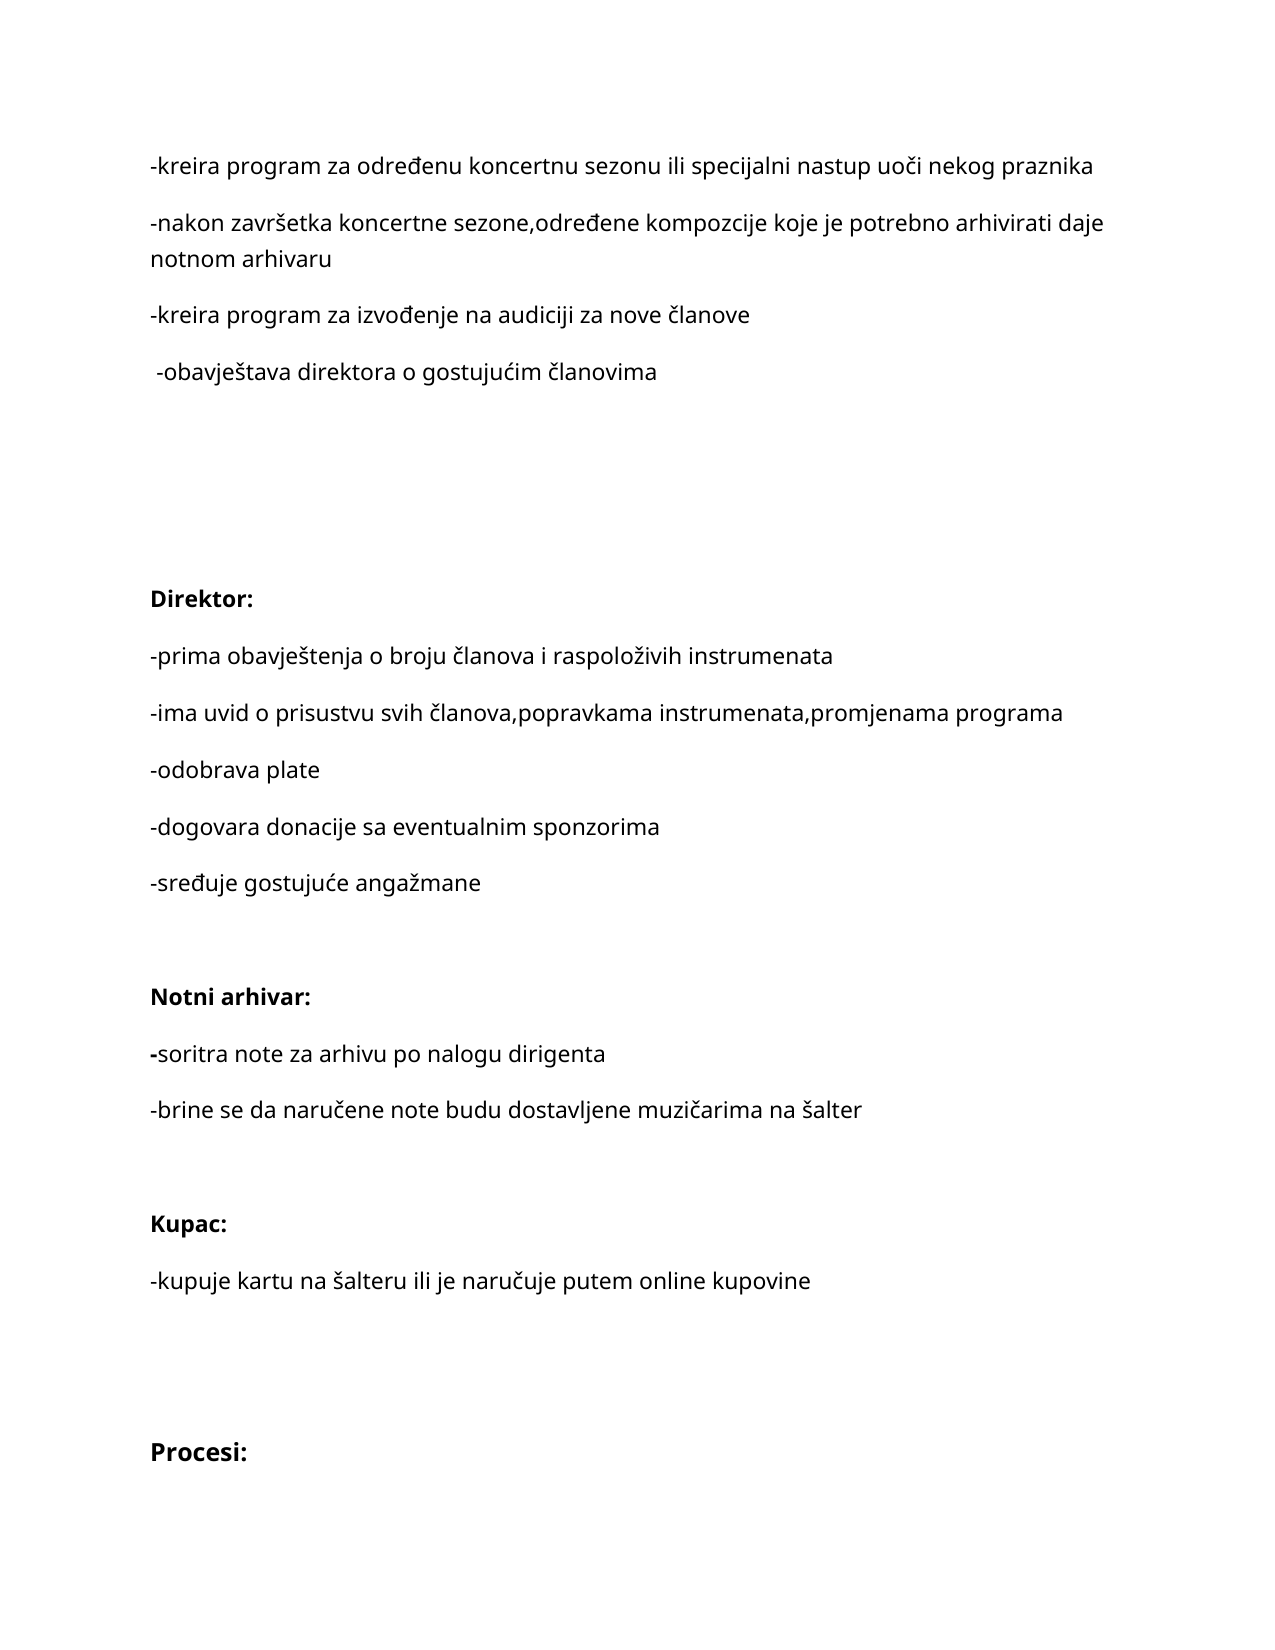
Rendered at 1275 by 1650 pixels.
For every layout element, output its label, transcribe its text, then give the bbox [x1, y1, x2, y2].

text -ima uvid o prisustvu svih članova,popravkama instrumenata,promjenama programa [150, 697, 1125, 728]
text -nakon završetka koncertne sezone,određene kompozcije koje je potrebno arhivirati daje notnom arhivaru [150, 207, 1125, 274]
text Kupac: [150, 1208, 1125, 1239]
text -obavještava direktora o gostujućim članovima [150, 356, 1125, 387]
text -kreira program za određenu koncertnu sezonu ili specijalni nastup uoči nekog praznika [150, 150, 1125, 181]
text -kreira program za izvođenje na audiciji za nove članove [150, 299, 1125, 331]
text -brine se da naručene note budu dostavljene muzičarima na šalter [150, 1094, 1125, 1126]
text -sređuje gostujuće angažmane [150, 867, 1125, 898]
text -dogovara donacije sa eventualnim sponzorima [150, 810, 1125, 842]
text Direktor: [150, 583, 1125, 614]
text -odobrava plate [150, 754, 1125, 785]
text -soritra note za arhivu po nalogu dirigenta [150, 1037, 1125, 1069]
text Procesi: [150, 1435, 1125, 1469]
text Notni arhivar: [150, 981, 1125, 1012]
text -prima obavještenja o broju članova i raspoloživih instrumenata [150, 640, 1125, 671]
text -kupuje kartu na šalteru ili je naručuje putem online kupovine [150, 1264, 1125, 1296]
